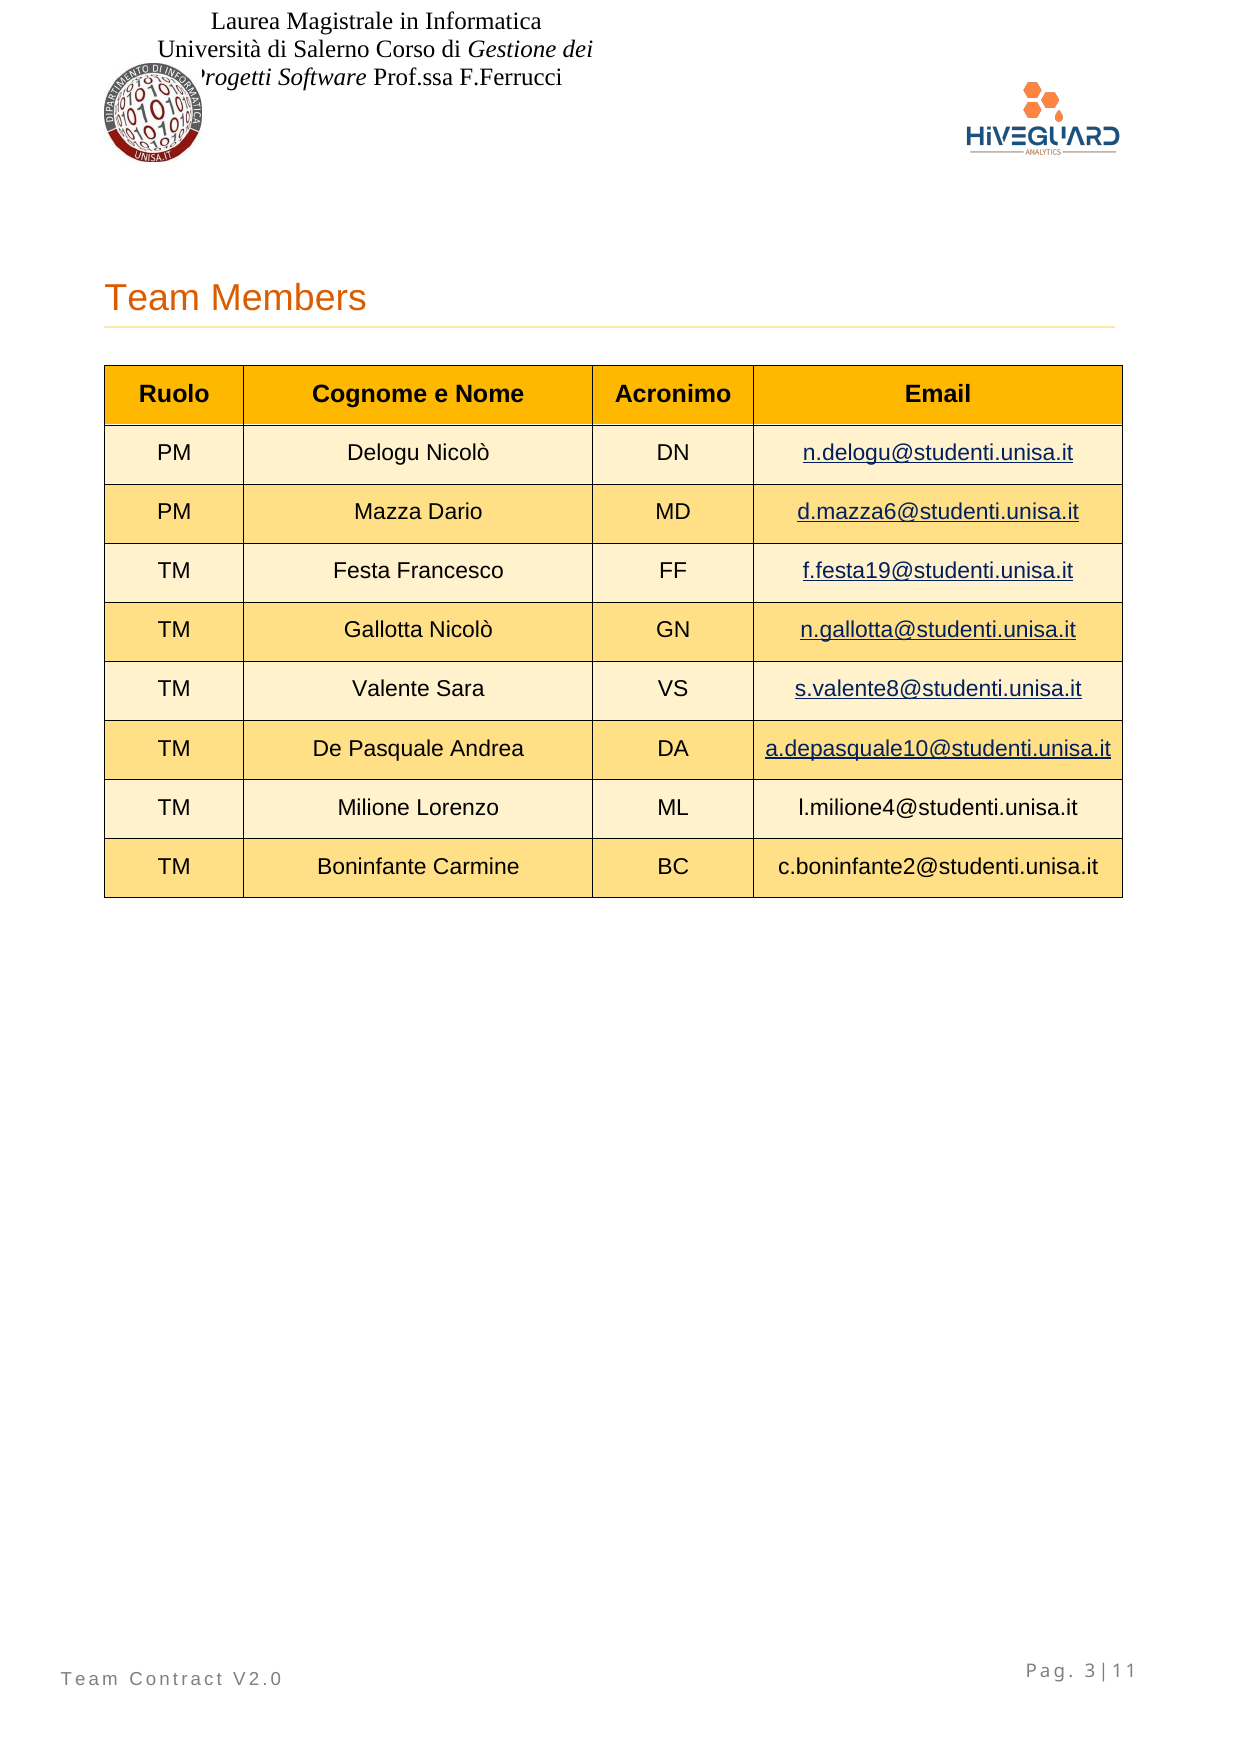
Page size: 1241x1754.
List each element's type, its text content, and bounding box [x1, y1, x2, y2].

table_cell Delogu Nicolò [244, 426, 592, 483]
table_cell ML [593, 780, 753, 838]
table_cell Mazza Dario [244, 485, 592, 543]
table_cell TM [105, 780, 243, 838]
table_cell VS [593, 662, 753, 720]
table_cell TM [105, 839, 243, 897]
table_cell d.mazza6@studenti.unisa.it [754, 485, 1122, 543]
table_cell n.delogu@studenti.unisa.it [754, 426, 1122, 483]
table_cell BC [593, 839, 753, 897]
table_cell TM [105, 603, 243, 661]
table_header Acronimo [593, 366, 753, 424]
table_cell Milione Lorenzo [244, 780, 592, 838]
table_cell MD [593, 485, 753, 543]
table_cell Valente Sara [244, 662, 592, 720]
table_cell De Pasquale Andrea [244, 721, 592, 779]
table_header Email [754, 366, 1122, 424]
table_cell l.milione4@studenti.unisa.it [754, 780, 1122, 838]
table_cell PM [105, 426, 243, 483]
table_cell DN [593, 426, 753, 483]
table_cell Gallotta Nicolò [244, 603, 592, 661]
table_cell c.boninfante2@studenti.unisa.it [754, 839, 1122, 897]
table_cell f.festa19@studenti.unisa.it [754, 544, 1122, 602]
picture [958, 73, 1128, 161]
table_cell DA [593, 721, 753, 779]
table_header Cognome e Nome [244, 366, 592, 424]
table_cell Festa Francesco [244, 544, 592, 602]
picture [104, 63, 202, 162]
table_cell n.gallotta@studenti.unisa.it [754, 603, 1122, 661]
table_cell a.depasquale10@studenti.unisa.it [754, 721, 1122, 779]
table_header Ruolo [105, 366, 243, 424]
table_cell GN [593, 603, 753, 661]
table_cell TM [105, 662, 243, 720]
table_cell FF [593, 544, 753, 602]
table_cell TM [105, 544, 243, 602]
subtitle Team Members [104, 275, 1136, 318]
table_cell Boninfante Carmine [244, 839, 592, 897]
table_cell TM [105, 721, 243, 779]
table_cell s.valente8@studenti.unisa.it [754, 662, 1122, 720]
table_cell PM [105, 485, 243, 543]
